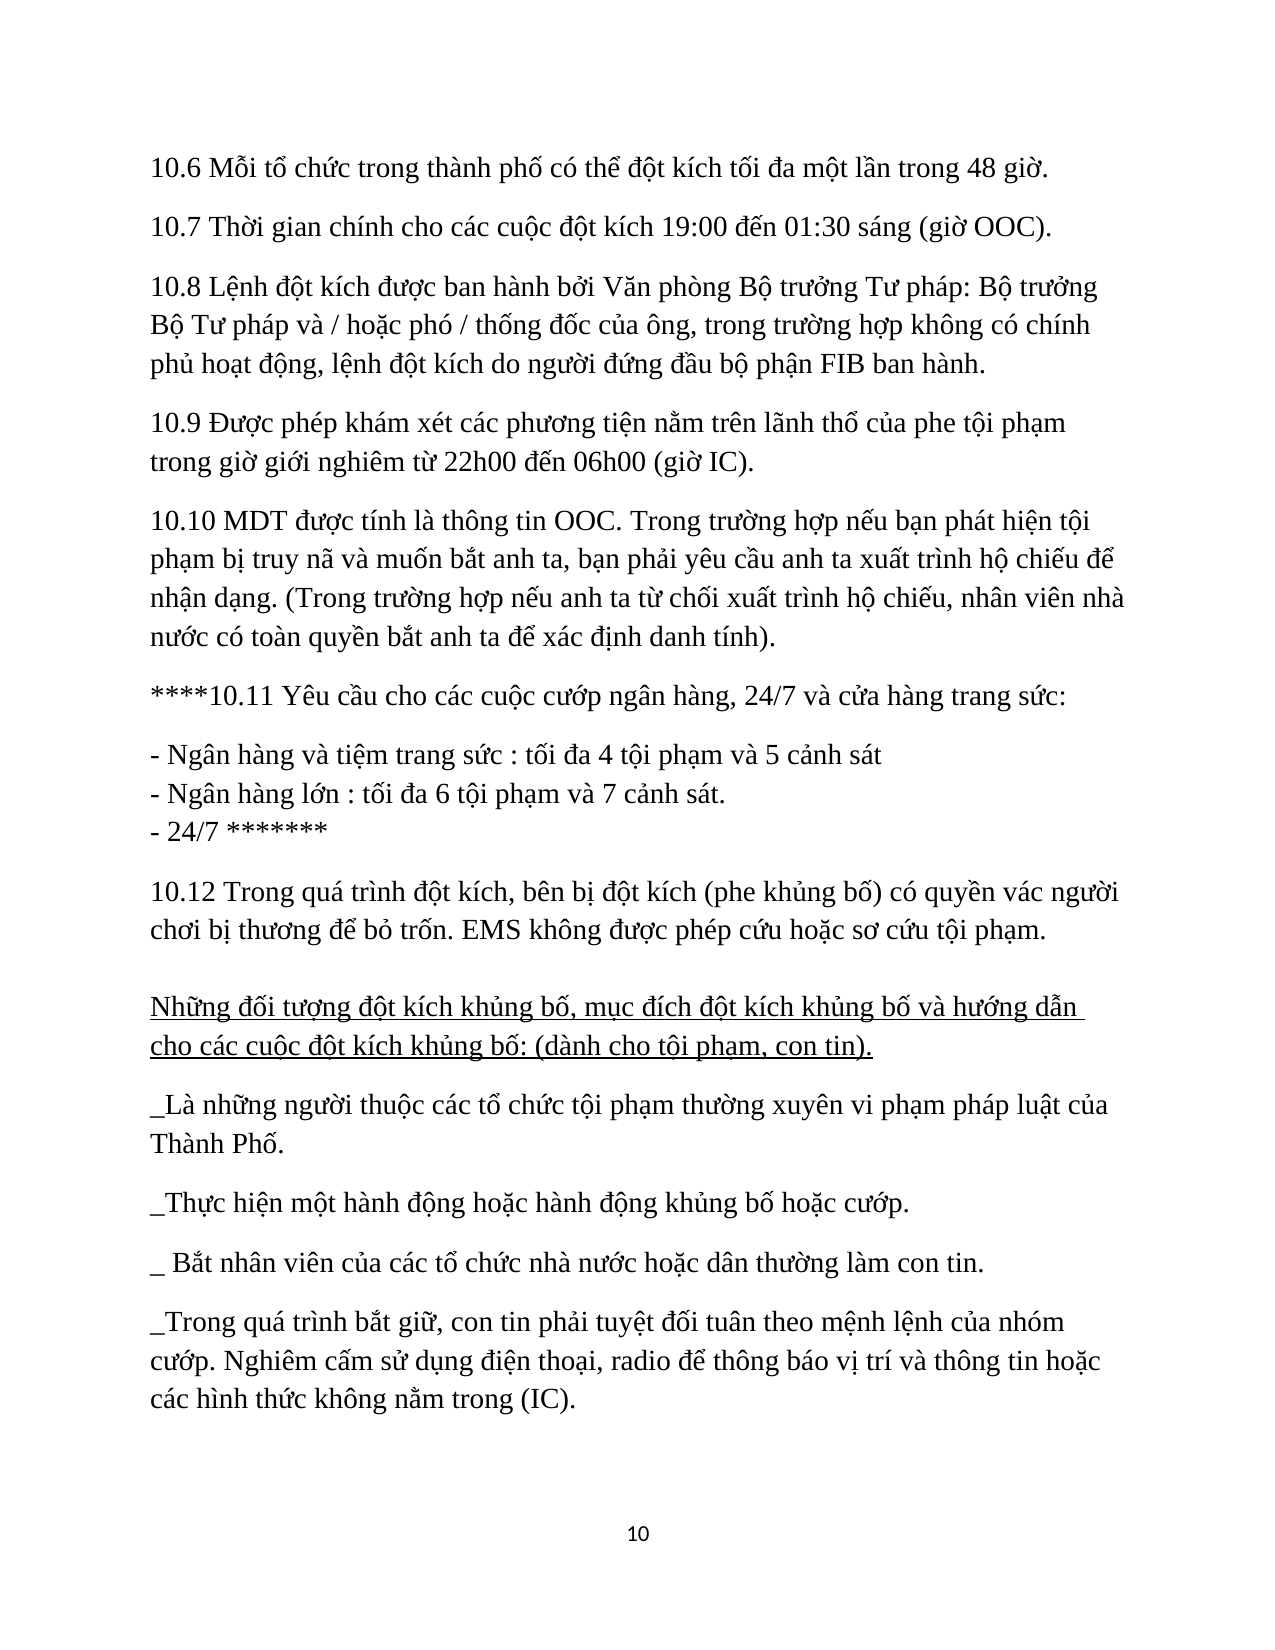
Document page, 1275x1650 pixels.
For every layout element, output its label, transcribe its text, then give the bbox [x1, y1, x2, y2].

text _ Bắt nhân viên của các tổ chức nhà nước hoặc dân thường làm con tin. [150, 1245, 1125, 1278]
text 10.6 Mỗi tổ chức trong thành phố có thể đột kích tối đa một lần trong 48 giờ. [150, 150, 1125, 183]
text _Trong quá trình bắt giữ, con tin phải tuyệt đối tuân theo mệnh lệnh của nhóm cướp. Nghiêm cấm sử dụng điện thoại, radio để thông báo vị trí và thông tin hoặc các hình thức không nằm trong (IC). [150, 1304, 1125, 1447]
text _Là những người thuộc các tổ chức tội phạm thường xuyên vi phạm pháp luật của Thành Phố. [150, 1087, 1125, 1159]
text - Ngân hàng và tiệm trang sức : tối đa 4 tội phạm và 5 cảnh sát - Ngân hàng lớn : tối đa 6 tội phạm và 7 cảnh sát. - 24/7 ******* [150, 737, 1125, 848]
text 10.10 MDT được tính là thông tin OOC. Trong trường hợp nếu bạn phát hiện tội phạm bị truy nã và muốn bắt anh ta, bạn phải yêu cầu anh ta xuất trình hộ chiếu để nhận dạng. (Trong trường hợp nếu anh ta từ chối xuất trình hộ chiếu, nhân viên nhà nước có toàn quyền bắt anh ta để xác định danh tính). [150, 503, 1125, 652]
text 10.8 Lệnh đột kích được ban hành bởi Văn phòng Bộ trưởng Tư pháp: Bộ trưởng Bộ Tư pháp và / hoặc phó / thống đốc của ông, trong trường hợp không có chính phủ hoạt động, lệnh đột kích do người đứng đầu bộ phận FIB ban hành. [150, 269, 1125, 379]
text 10.7 Thời gian chính cho các cuộc đột kích 19:00 đến 01:30 sáng (giờ OOC). [150, 209, 1125, 243]
text ****10.11 Yêu cầu cho các cuộc cướp ngân hàng, 24/7 và cửa hàng trang sức: [150, 678, 1125, 712]
text 10.9 Được phép khám xét các phương tiện nằm trên lãnh thổ của phe tội phạm trong giờ giới nghiêm từ 22h00 đến 06h00 (giờ IC). [150, 405, 1125, 477]
text _Thực hiện một hành động hoặc hành động khủng bố hoặc cướp. [150, 1185, 1125, 1219]
text 10.12 Trong quá trình đột kích, bên bị đột kích (phe khủng bố) có quyền vác người chơi bị thương để bỏ trốn. EMS không được phép cứu hoặc sơ cứu tội phạm. Những đối tượng đột kích khủng bố, mục đích đột kích khủng bố và hướng dẫn cho các cuộc đột kích khủng bố: (dành cho tội phạm, con tin). [150, 874, 1125, 1062]
